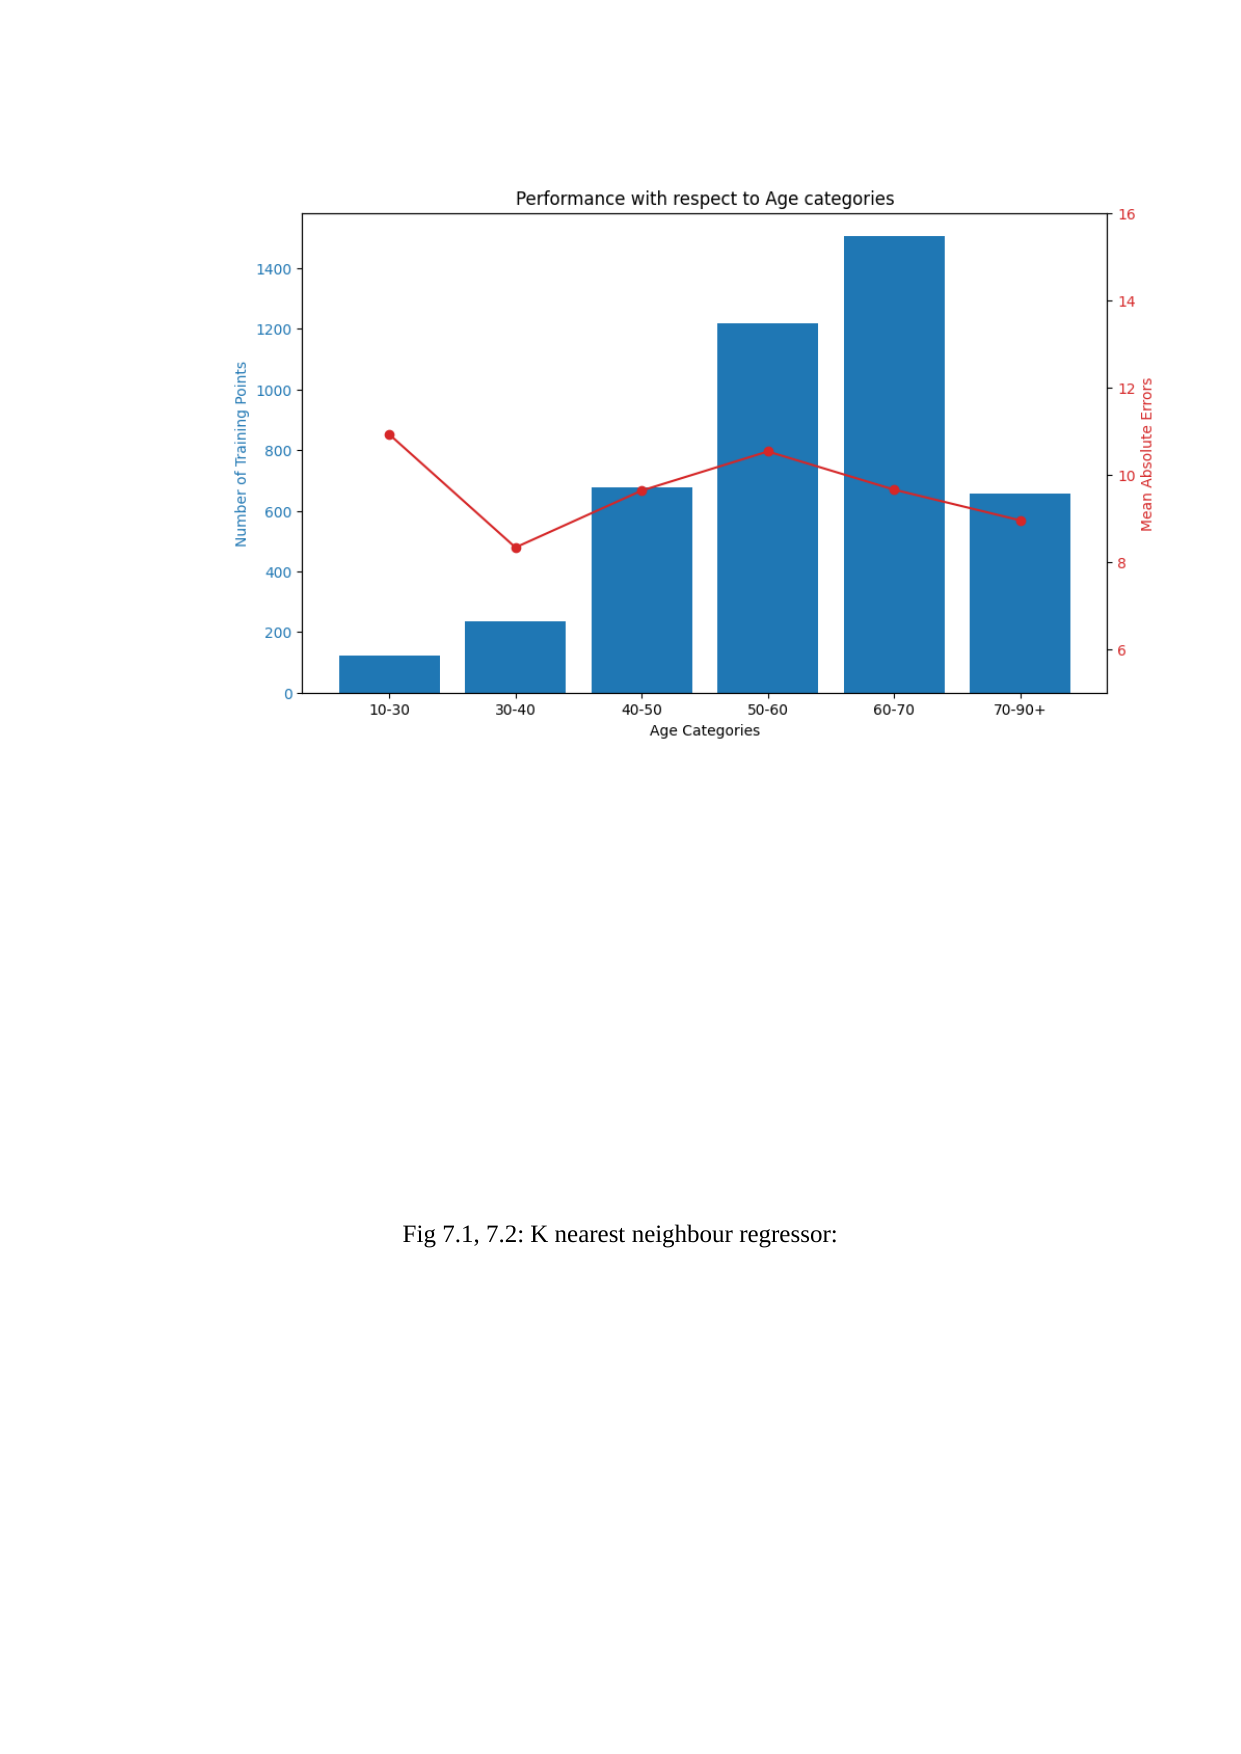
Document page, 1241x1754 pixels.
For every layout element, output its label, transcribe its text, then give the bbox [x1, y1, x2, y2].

picture [225, 180, 1166, 748]
text Fig 7.1, 7.2: K nearest neighbour regressor: [150, 1219, 1090, 1248]
